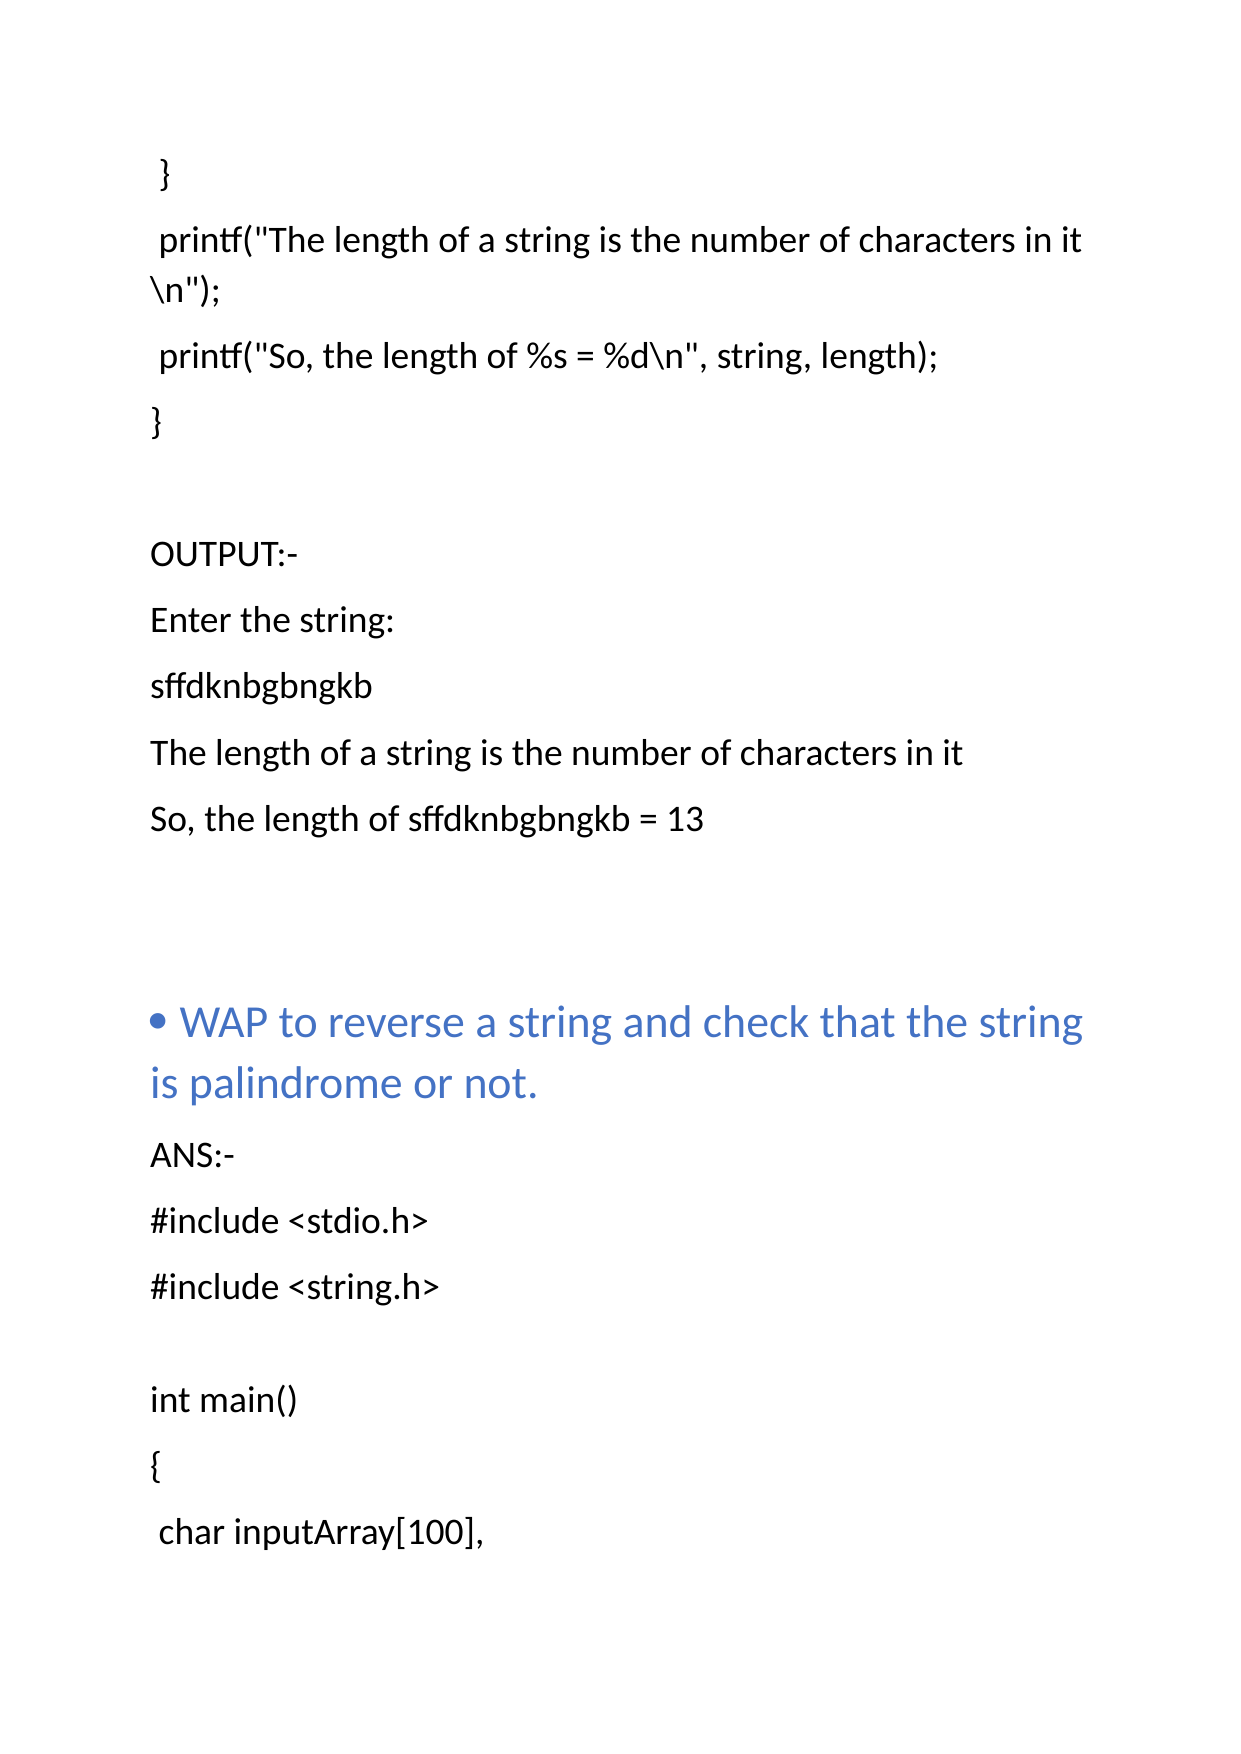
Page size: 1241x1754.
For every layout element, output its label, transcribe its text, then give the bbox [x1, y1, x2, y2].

text #include <stdio.h> [150, 1197, 1090, 1242]
text int main() [150, 1376, 1090, 1422]
text sffdknbgbngkb [150, 662, 1090, 708]
text #include <string.h> [150, 1263, 1090, 1309]
text So, the length of sffdknbgbngkb = 13 [150, 795, 1090, 841]
text WAP to reverse a string and check that the string is palindrome or not. [150, 993, 1090, 1109]
text char inputArray[100], [150, 1508, 1090, 1554]
text } [150, 150, 1090, 196]
text ANS:- [150, 1131, 1090, 1176]
text OUTPUT:- [150, 530, 1090, 576]
text } [150, 398, 1090, 444]
text { [150, 1442, 1090, 1488]
text Enter the string: [150, 596, 1090, 642]
text printf("So, the length of %s = %d\n", string, length); [150, 332, 1090, 378]
text The length of a string is the number of characters in it [150, 729, 1090, 774]
text printf("The length of a string is the number of characters in it \n"); [150, 216, 1090, 311]
